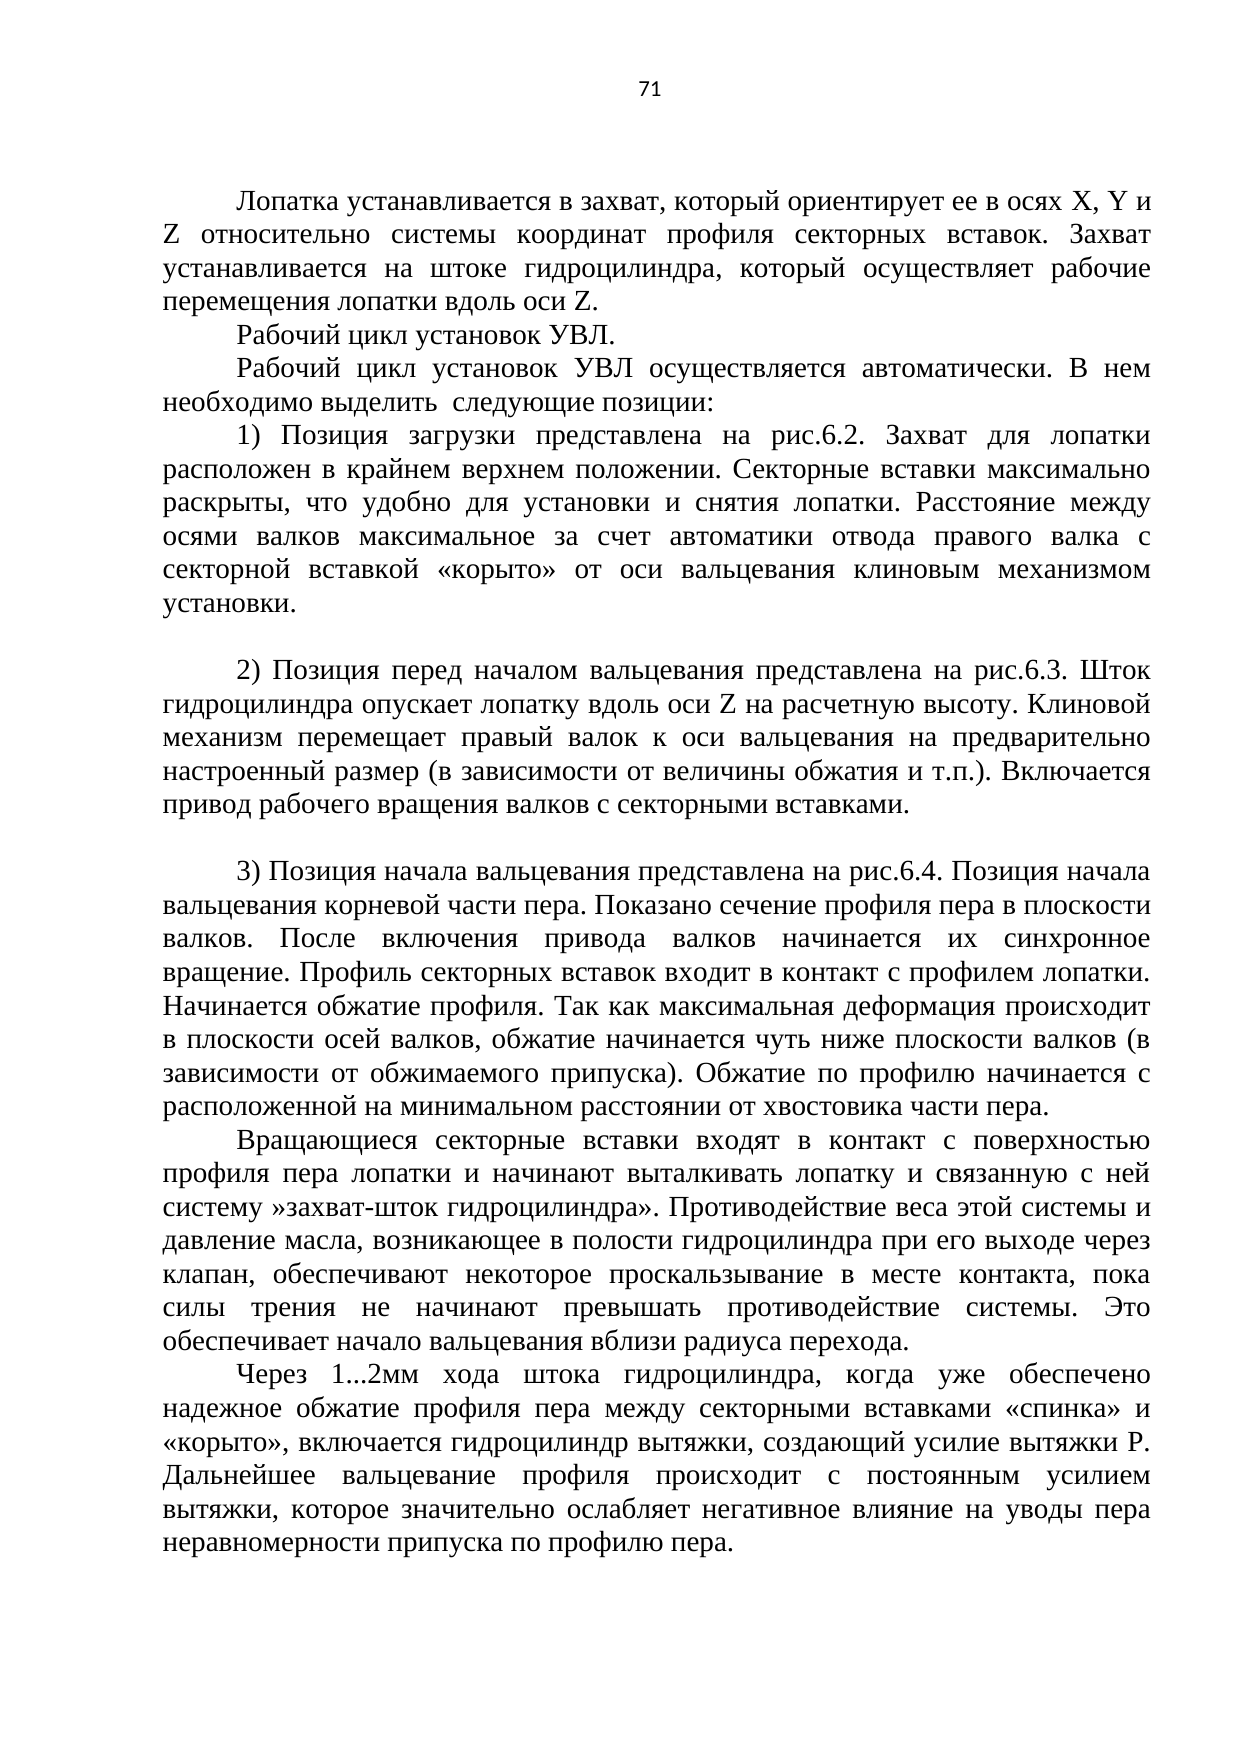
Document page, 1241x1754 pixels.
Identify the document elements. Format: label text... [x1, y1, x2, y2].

text 2) Позиция перед началом вальцевания представлена на рис.6.3. Шток гидроцилиндра опускает лопатку вдоль оси Z на расчетную высоту. Клиновой механизм перемещает правый валок к оси вальцевания на предварительно настроенный размер (в зависимости от величины обжатия и т.п.). Включается привод рабочего вращения валков с секторными вставками. [162, 652, 1152, 820]
text Рабочий цикл установок УВЛ осуществляется автоматически. В нем необходимо выделить следующие позиции: [162, 350, 1152, 417]
text Лопатка устанавливается в захват, который ориентирует ее в осях X, Y и Z относительно системы координат профиля секторных вставок. Захват устанавливается на штоке гидроцилиндра, который осуществляет рабочие перемещения лопатки вдоль оси Z. [162, 183, 1152, 317]
text Рабочий цикл установок УВЛ. [162, 317, 1152, 350]
text Через 1...2мм хода штока гидроцилиндра, когда уже обеспечено надежное обжатие профиля пера между секторными вставками «спинка» и «корыто», включается гидроцилиндр вытяжки, создающий усилие вытяжки Р. Дальнейшее вальцевание профиля происходит с постоянным усилием вытяжки, которое значительно ослабляет негативное влияние на уводы пера неравномерности припуска по профилю пера. [162, 1357, 1152, 1558]
text 3) Позиция начала вальцевания представлена на рис.6.4. Позиция начала вальцевания корневой части пера. Показано сечение профиля пера в плоскости валков. После включения привода валков начинается их синхронное вращение. Профиль секторных вставок входит в контакт с профилем лопатки. Начинается обжатие профиля. Так как максимальная деформация происходит в плоскости осей валков, обжатие начинается чуть ниже плоскости валков (в зависимости от обжимаемого припуска). Обжатие по профилю начинается с расположенной на минимальном расстоянии от хвостовика части пера. [162, 853, 1152, 1122]
text 1) Позиция загрузки представлена на рис.6.2. Захват для лопатки расположен в крайнем верхнем положении. Секторные вставки максимально раскрыты, что удобно для установки и снятия лопатки. Расстояние между осями валков максимальное за счет автоматики отвода правого валка с секторной вставкой «корыто» от оси вальцевания клиновым механизмом установки. [162, 417, 1152, 619]
text Вращающиеся секторные вставки входят в контакт с поверхностью профиля пера лопатки и начинают выталкивать лопатку и связанную с ней систему »захват-шток гидроцилиндра». Противодействие веса этой системы и давление масла, возникающее в полости гидроцилиндра при его выходе через клапан, обеспечивают некоторое проскальзывание в месте контакта, пока силы трения не начинают превышать противодействие системы. Это обеспечивает начало вальцевания вблизи радиуса перехода. [162, 1122, 1152, 1357]
